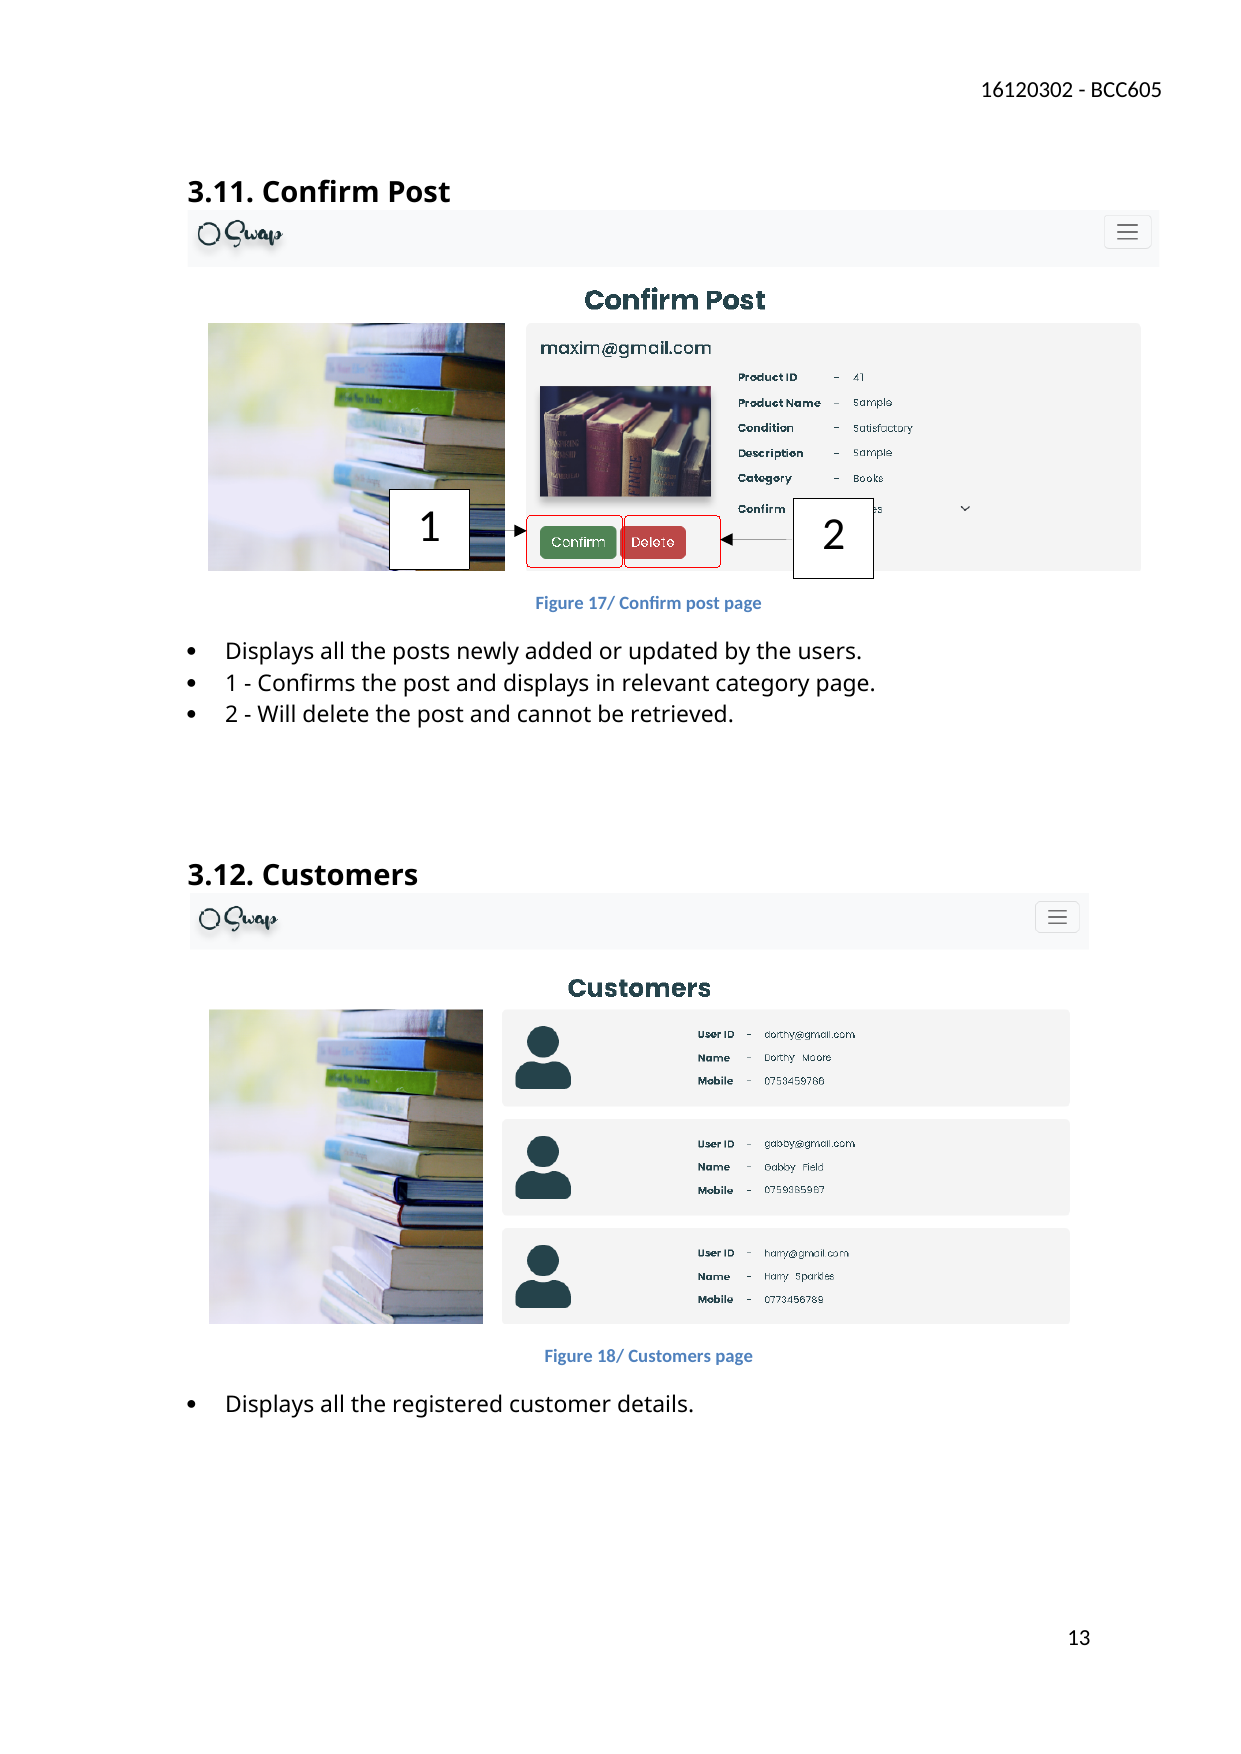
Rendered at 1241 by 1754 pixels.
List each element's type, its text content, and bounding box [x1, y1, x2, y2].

list 1 - Confirms the post and displays in relevant category page. [187, 667, 1090, 698]
picture [187, 893, 1091, 1324]
list Displays all the posts newly added or updated by the users. [187, 635, 1090, 667]
list 2 - Will delete the post and cannot be retrieved. [187, 698, 1090, 729]
picture [187, 210, 1160, 571]
list Displays all the registered customer details. [187, 1388, 1090, 1419]
subtitle 3.11. Confirm Post [187, 171, 1090, 210]
subtitle 3.12. Customers [187, 854, 1090, 893]
